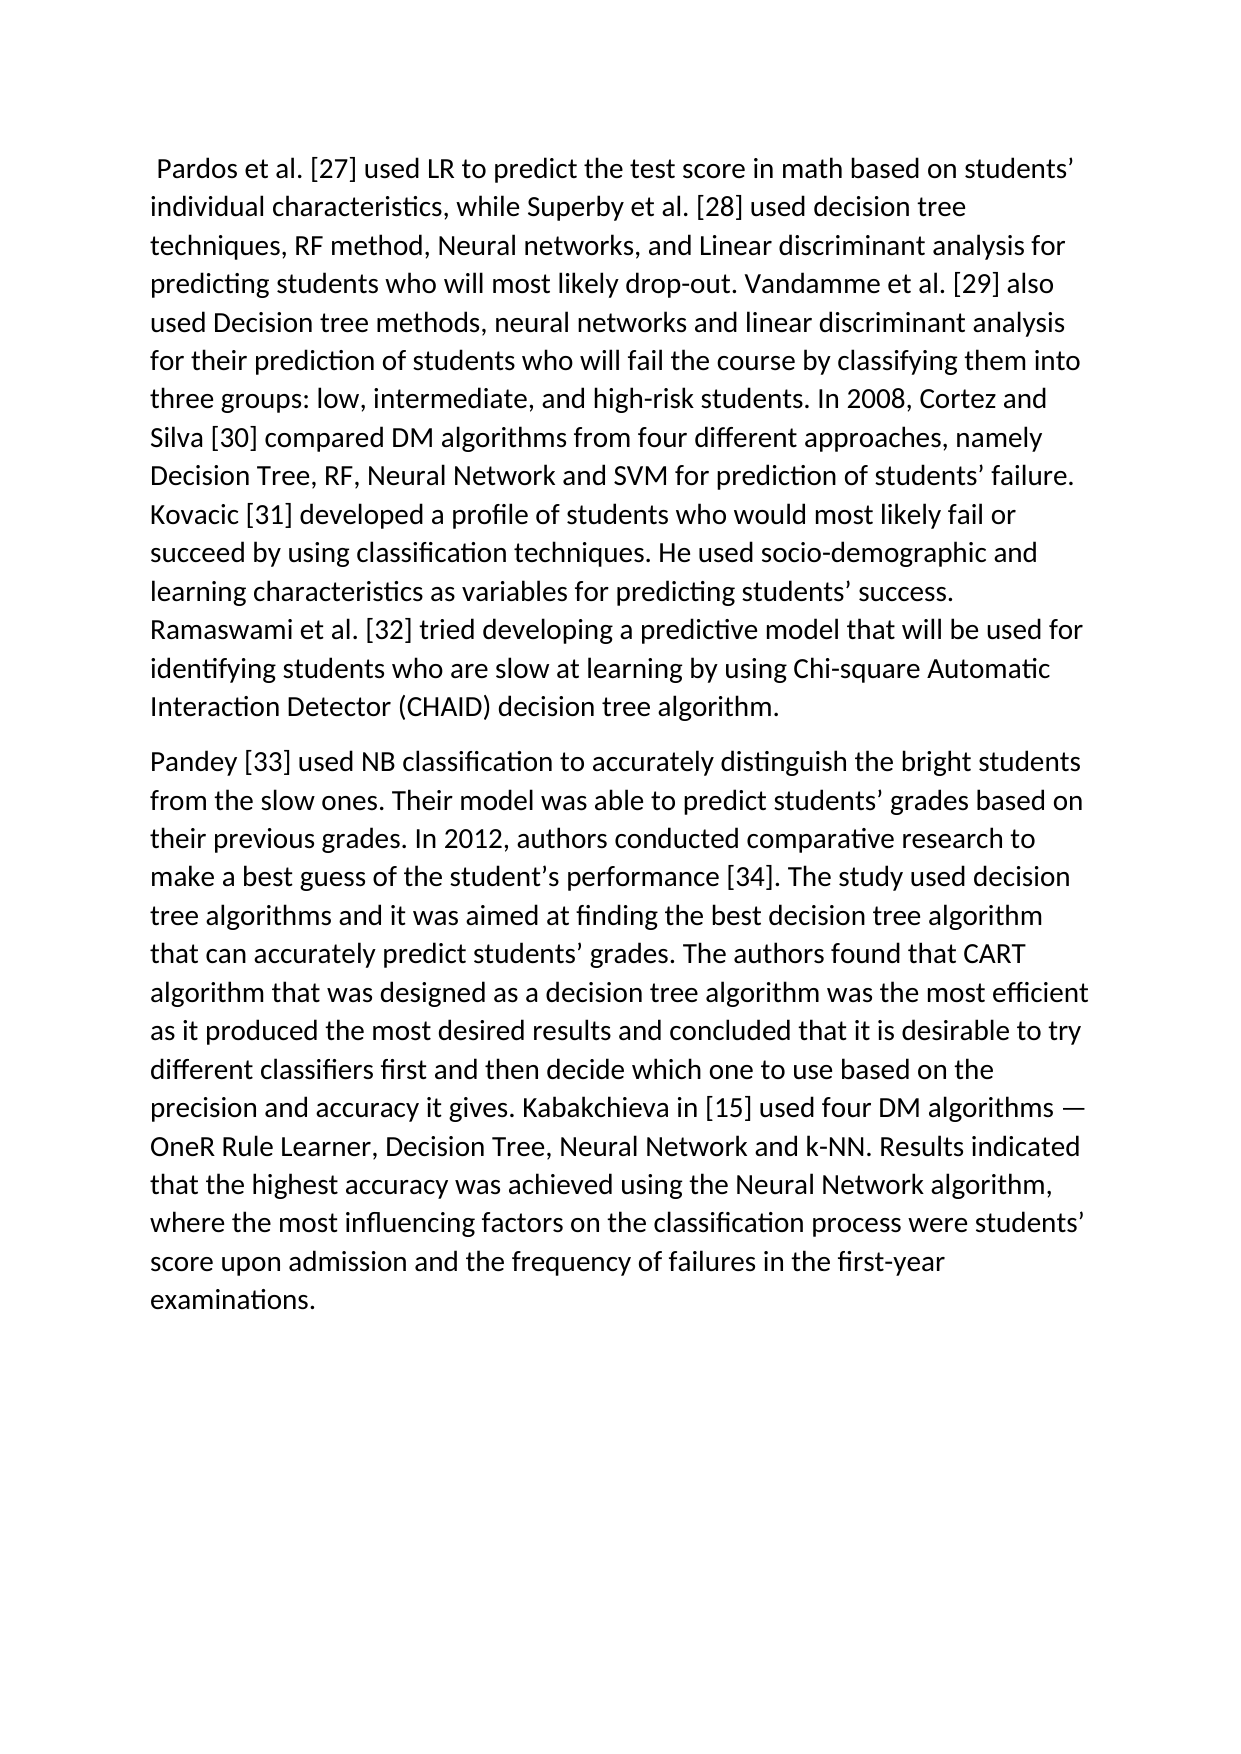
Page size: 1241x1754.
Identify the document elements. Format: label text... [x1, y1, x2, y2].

text Pandey [33] used NB classification to accurately distinguish the bright students from the slow ones. Their model was able to predict students’ grades based on their previous grades. In 2012, authors conducted comparative research to make a best guess of the student’s performance [34]. The study used decision tree algorithms and it was aimed at finding the best decision tree algorithm that can accurately predict students’ grades. The authors found that CART algorithm that was designed as a decision tree algorithm was the most efficient as it produced the most desired results and concluded that it is desirable to try different classifiers first and then decide which one to use based on the precision and accuracy it gives. Kabakchieva in [15] used four DM algorithms — OneR Rule Learner, Decision Tree, Neural Network and k-NN. Results indicated that the highest accuracy was achieved using the Neural Network algorithm, where the most influencing factors on the classification process were students’ score upon admission and the frequency of failures in the first-year examinations. [150, 743, 1090, 1317]
text Pardos et al. [27] used LR to predict the test score in math based on students’ individual characteristics, while Superby et al. [28] used decision tree techniques, RF method, Neural networks, and Linear discriminant analysis for predicting students who will most likely drop-out. Vandamme et al. [29] also used Decision tree methods, neural networks and linear discriminant analysis for their prediction of students who will fail the course by classifying them into three groups: low, intermediate, and high-risk students. In 2008, Cortez and Silva [30] compared DM algorithms from four different approaches, namely Decision Tree, RF, Neural Network and SVM for prediction of students’ failure. Kovacic [31] developed a profile of students who would most likely fail or succeed by using classification techniques. He used socio-demographic and learning characteristics as variables for predicting students’ success. Ramaswami et al. [32] tried developing a predictive model that will be used for identifying students who are slow at learning by using Chi-square Automatic Interaction Detector (CHAID) decision tree algorithm. [150, 150, 1090, 724]
